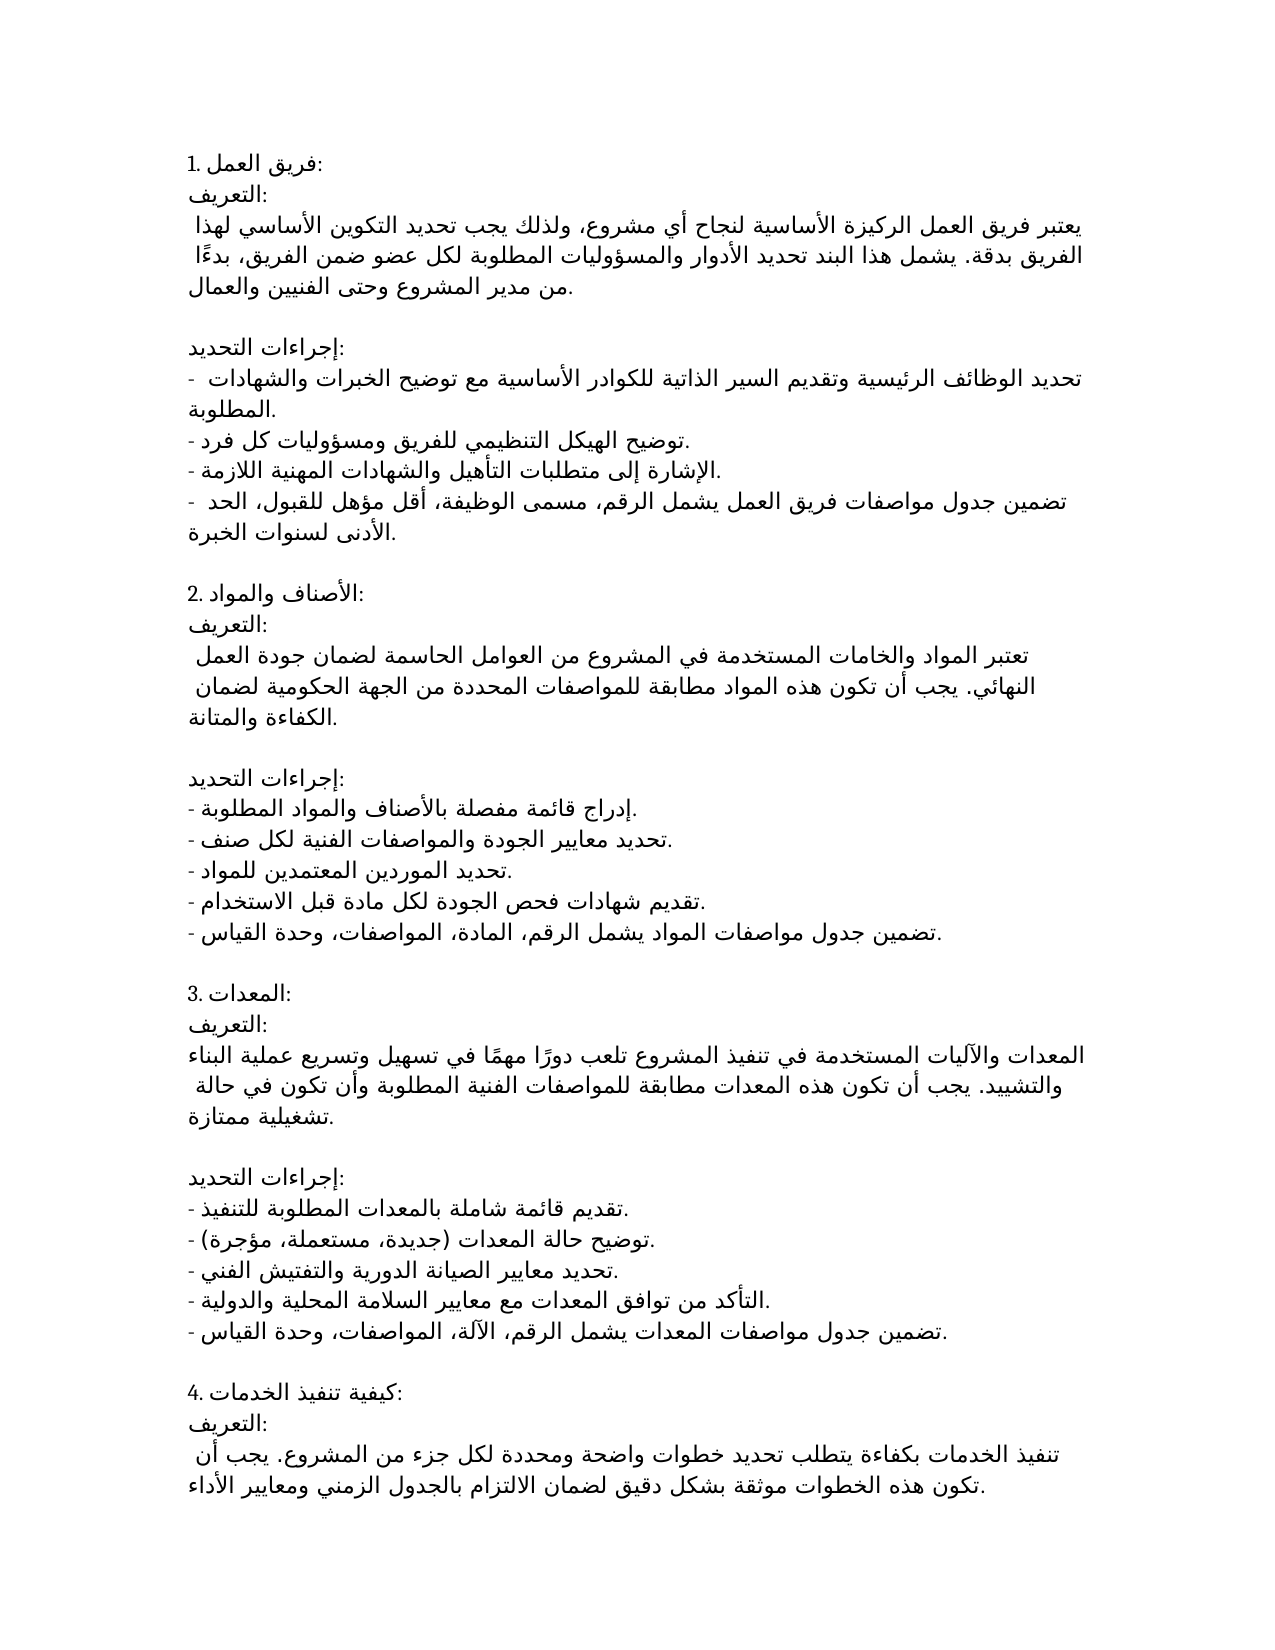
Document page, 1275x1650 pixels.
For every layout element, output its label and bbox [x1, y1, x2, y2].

text [187, 150, 1087, 1499]
